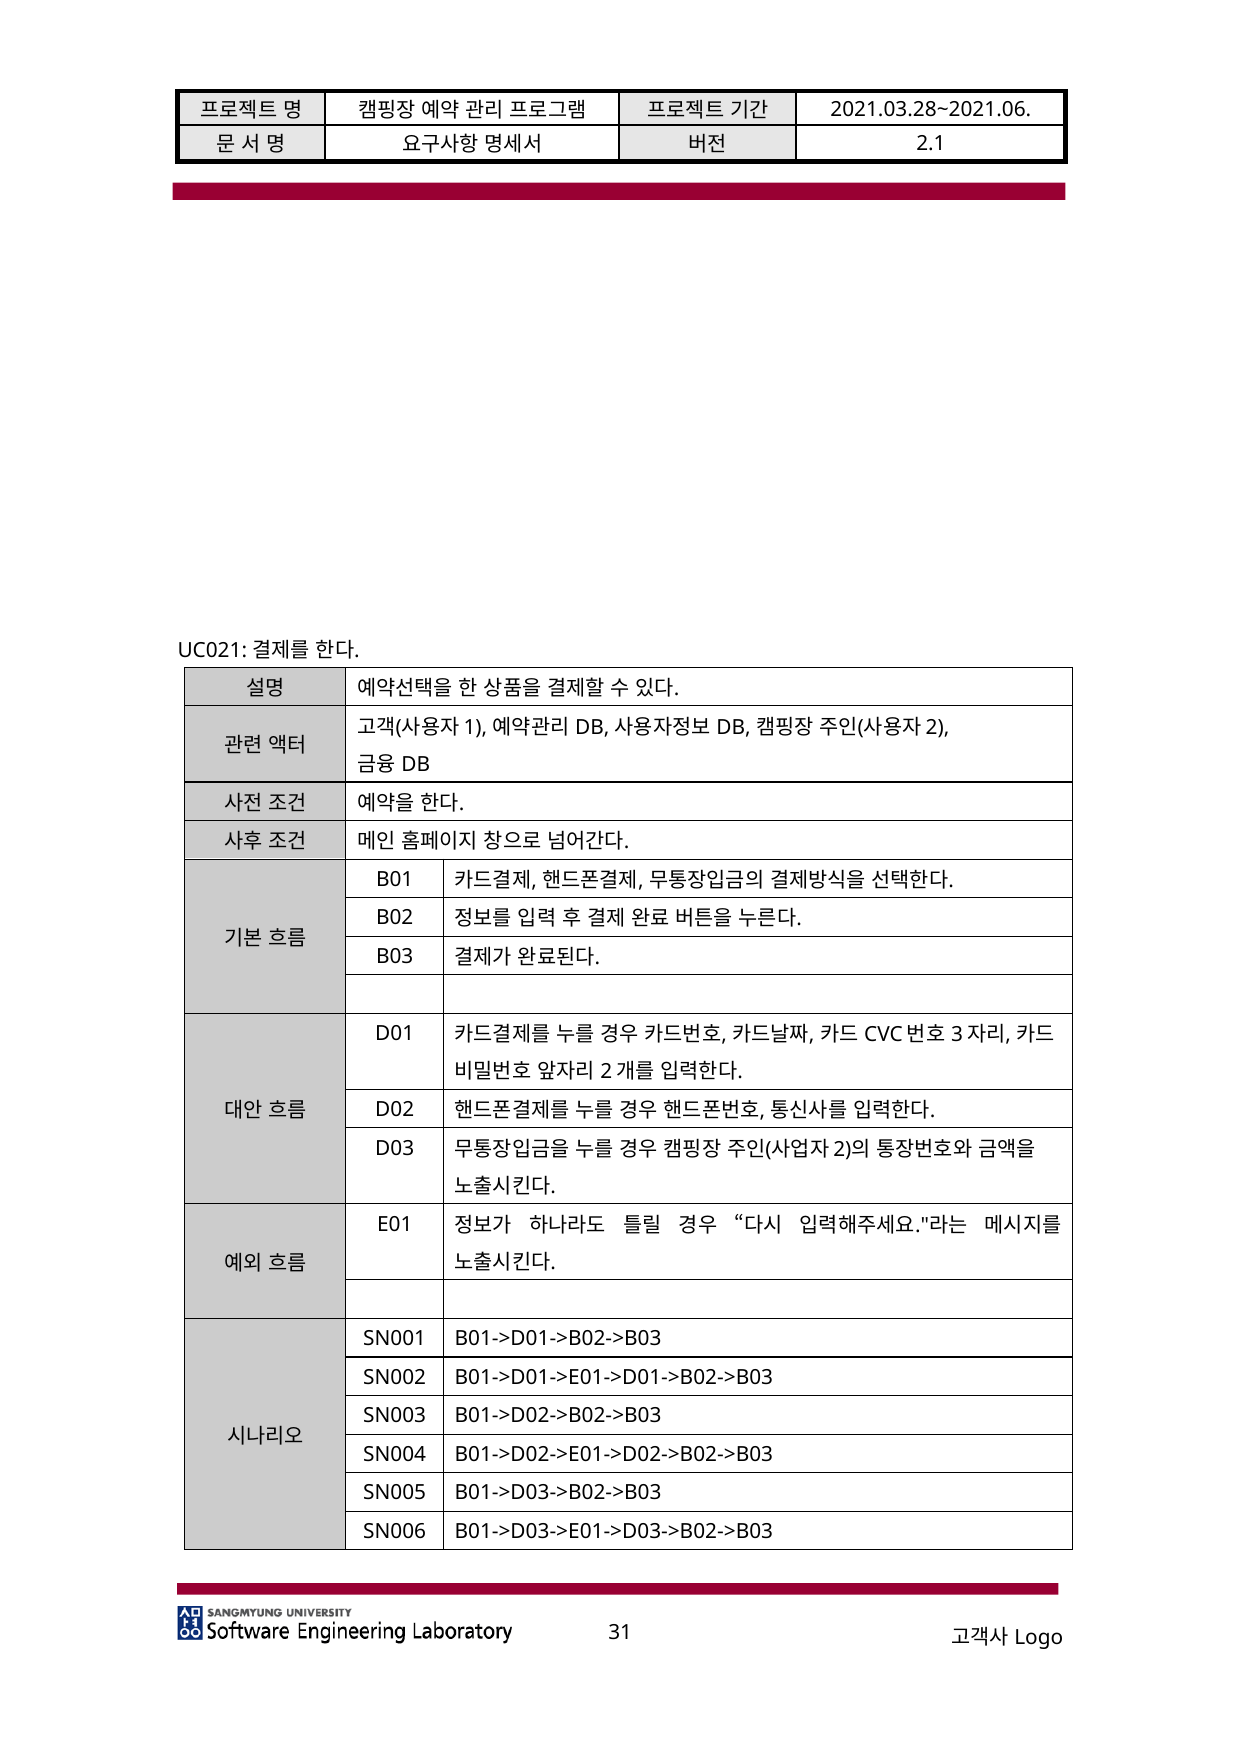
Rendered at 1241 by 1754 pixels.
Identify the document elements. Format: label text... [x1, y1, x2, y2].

table_cell SN005 [346, 1473, 443, 1511]
table_cell SN004 [346, 1435, 443, 1472]
table_cell 무통장입금을 누를 경우 캠핑장 주인(사업자2)의 통장번호와 금액을 노출시킨다. [444, 1128, 1072, 1203]
picture [177, 1606, 515, 1645]
table_header 설명 [185, 668, 345, 705]
table_cell SN002 [346, 1358, 443, 1395]
table_cell E01 [346, 1204, 443, 1279]
table_cell SN006 [346, 1512, 443, 1549]
table_cell 정보가 하나라도 틀릴 경우 “다시 입력해주세요."라는 메시지를 노출시킨다. [444, 1204, 1072, 1279]
table_cell 관련 액터 [185, 706, 345, 781]
table_cell 카드결제를 누를 경우 카드번호, 카드날짜, 카드 CVC번호 3자리, 카드 비밀번호 앞자리 2개를 입력한다. [444, 1014, 1072, 1089]
table_cell 사전 조건 [185, 783, 345, 820]
table_cell 결제가 완료된다. [444, 937, 1072, 974]
table_cell 사후 조건 [185, 821, 345, 858]
table_cell D02 [346, 1090, 443, 1127]
table_cell B01->D03->E01->D03->B02->B03 [444, 1512, 1072, 1549]
table_cell 예외 흐름 [185, 1204, 345, 1318]
table_cell [444, 975, 1072, 1013]
table_cell 카드결제, 핸드폰결제, 무통장입금의 결제방식을 선택한다. [444, 860, 1072, 897]
table_cell 예약을 한다. [346, 783, 1072, 820]
table_cell D01 [346, 1014, 443, 1089]
table_cell 메인 홈페이지 창으로 넘어간다. [346, 821, 1072, 858]
table_cell 대안 흐름 [185, 1014, 345, 1203]
table_cell [346, 975, 443, 1013]
table_cell B01 [346, 860, 443, 897]
table_cell [346, 1280, 443, 1318]
table_cell [444, 1280, 1072, 1318]
table_header 예약선택을 한 상품을 결제할 수 있다. [346, 668, 1072, 705]
table_cell 정보를 입력 후 결제 완료 버튼을 누른다. [444, 898, 1072, 936]
table_cell 기본 흐름 [185, 860, 345, 1013]
table_cell D03 [346, 1128, 443, 1203]
table_cell 시나리오 [185, 1319, 345, 1549]
table_cell B01->D01->E01->D01->B02->B03 [444, 1358, 1072, 1395]
table_cell B01->D02->B02->B03 [444, 1396, 1072, 1433]
table_cell SN003 [346, 1396, 443, 1433]
table_cell B03 [346, 937, 443, 974]
table_cell B02 [346, 898, 443, 936]
text UC021: 결제를 한다. [177, 629, 1063, 667]
table_cell 고객(사용자1), 예약관리 DB, 사용자정보 DB, 캠핑장 주인(사용자2), 금융 DB [346, 706, 1072, 781]
table_cell B01->D02->E01->D02->B02->B03 [444, 1435, 1072, 1472]
table_cell B01->D03->B02->B03 [444, 1473, 1072, 1511]
table_cell B01->D01->B02->B03 [444, 1319, 1072, 1356]
table_cell 핸드폰결제를 누를 경우 핸드폰번호, 통신사를 입력한다. [444, 1090, 1072, 1127]
table_cell SN001 [346, 1319, 443, 1356]
